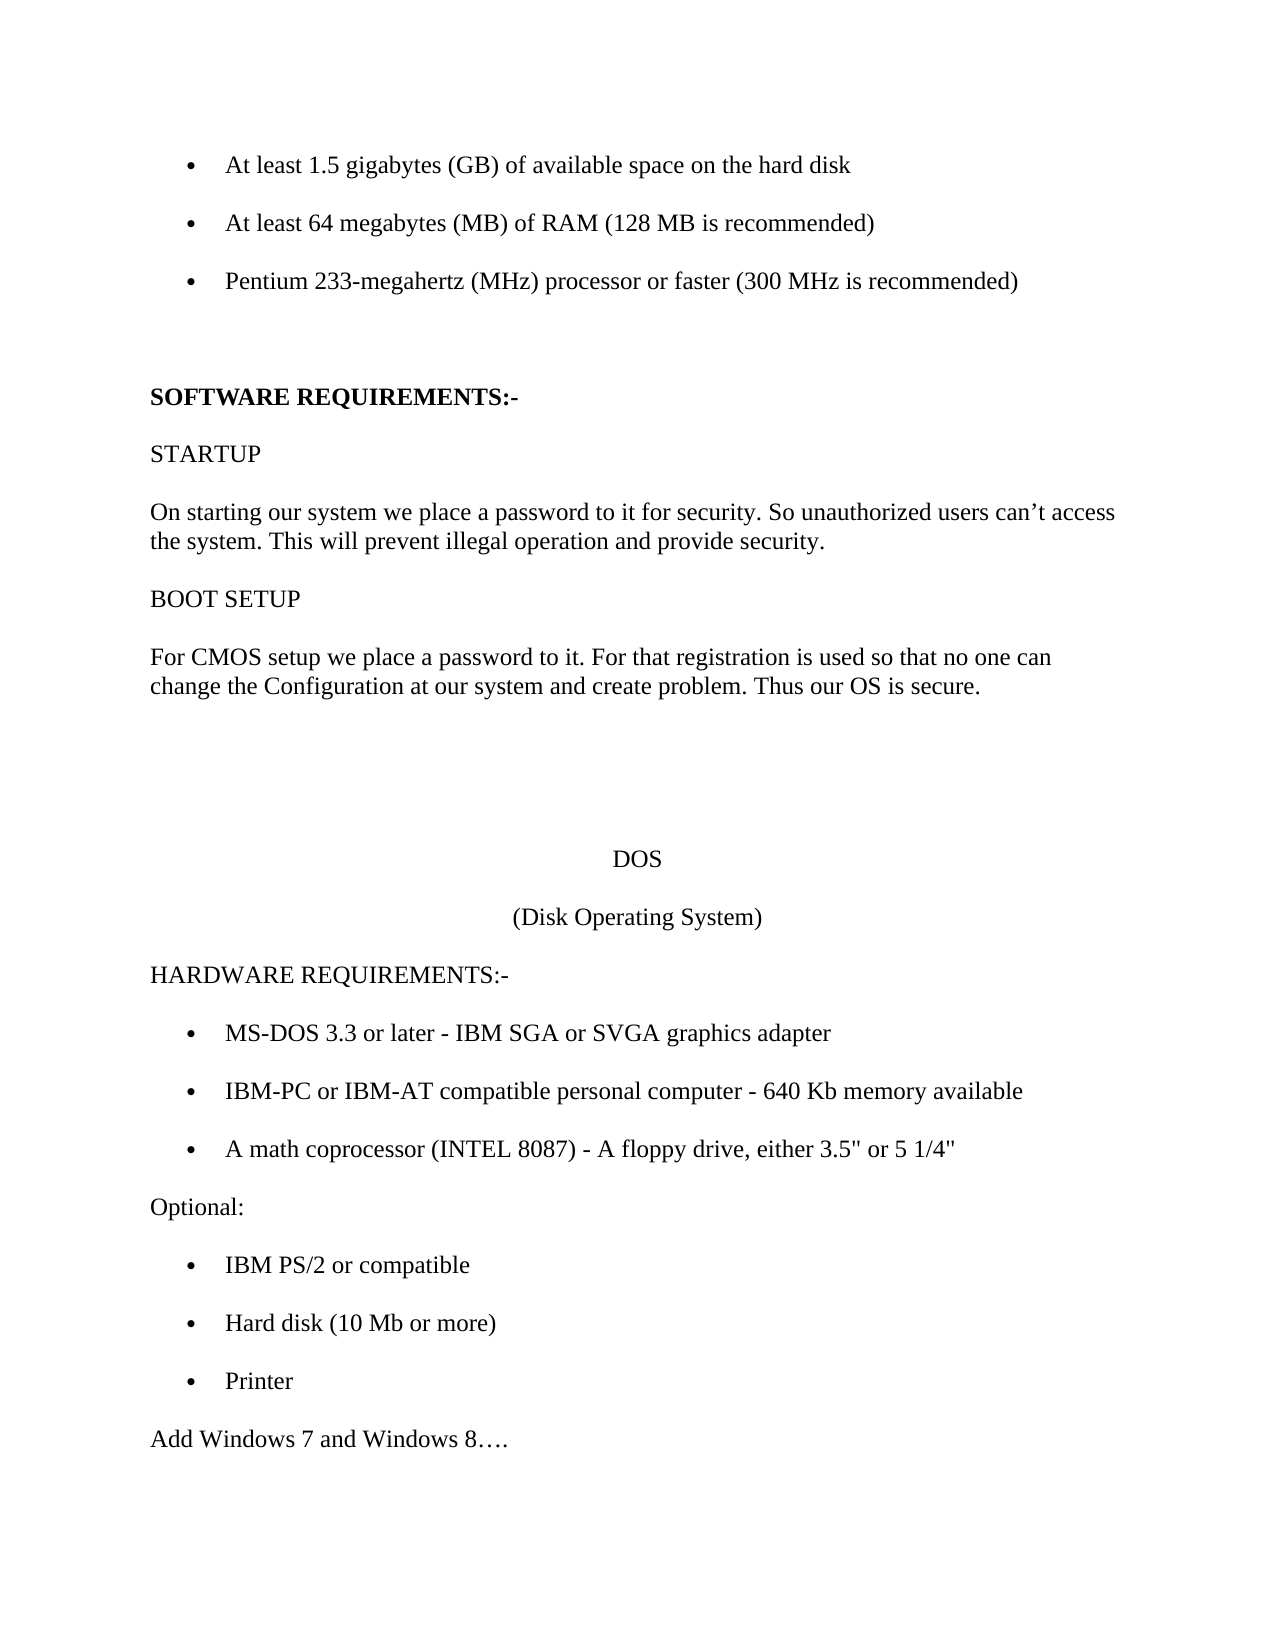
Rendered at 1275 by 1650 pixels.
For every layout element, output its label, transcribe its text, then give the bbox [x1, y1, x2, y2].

list IBM PS/2 or compatible [187, 1250, 1125, 1279]
list IBM-PC or IBM-AT compatible personal computer - 640 Kb memory available [187, 1076, 1125, 1105]
text (Disk Operating System) [150, 902, 1125, 931]
text DOS [150, 844, 1125, 873]
list Pentium 233-megahertz (MHz) processor or faster (300 MHz is recommended) [187, 266, 1125, 294]
list A math coprocessor (INTEL 8087) - A floppy drive, either 3.5" or 5 1/4" [187, 1134, 1125, 1163]
text For CMOS setup we place a password to it. For that registration is used so that no one can change the Configuration at our system and create problem. Thus our OS is secure. [150, 642, 1125, 699]
list MS-DOS 3.3 or later - IBM SGA or SVGA graphics adapter [187, 1018, 1125, 1047]
text SOFTWARE REQUIREMENTS:- [150, 382, 1125, 410]
text Add Windows 7 and Windows 8…. [150, 1424, 1125, 1452]
text HARDWARE REQUIREMENTS:- [150, 960, 1125, 989]
list At least 1.5 gigabytes (GB) of available space on the hard disk [187, 150, 1125, 179]
text BOOT SETUP [150, 584, 1125, 613]
text Optional: [150, 1192, 1125, 1221]
list At least 64 megabytes (MB) of RAM (128 MB is recommended) [187, 208, 1125, 237]
list Hard disk (10 Mb or more) [187, 1308, 1125, 1337]
text On starting our system we place a password to it for security. So unauthorized users can’t access the system. This will prevent illegal operation and provide security. [150, 497, 1125, 555]
text STARTUP [150, 439, 1125, 468]
list Printer [187, 1366, 1125, 1394]
